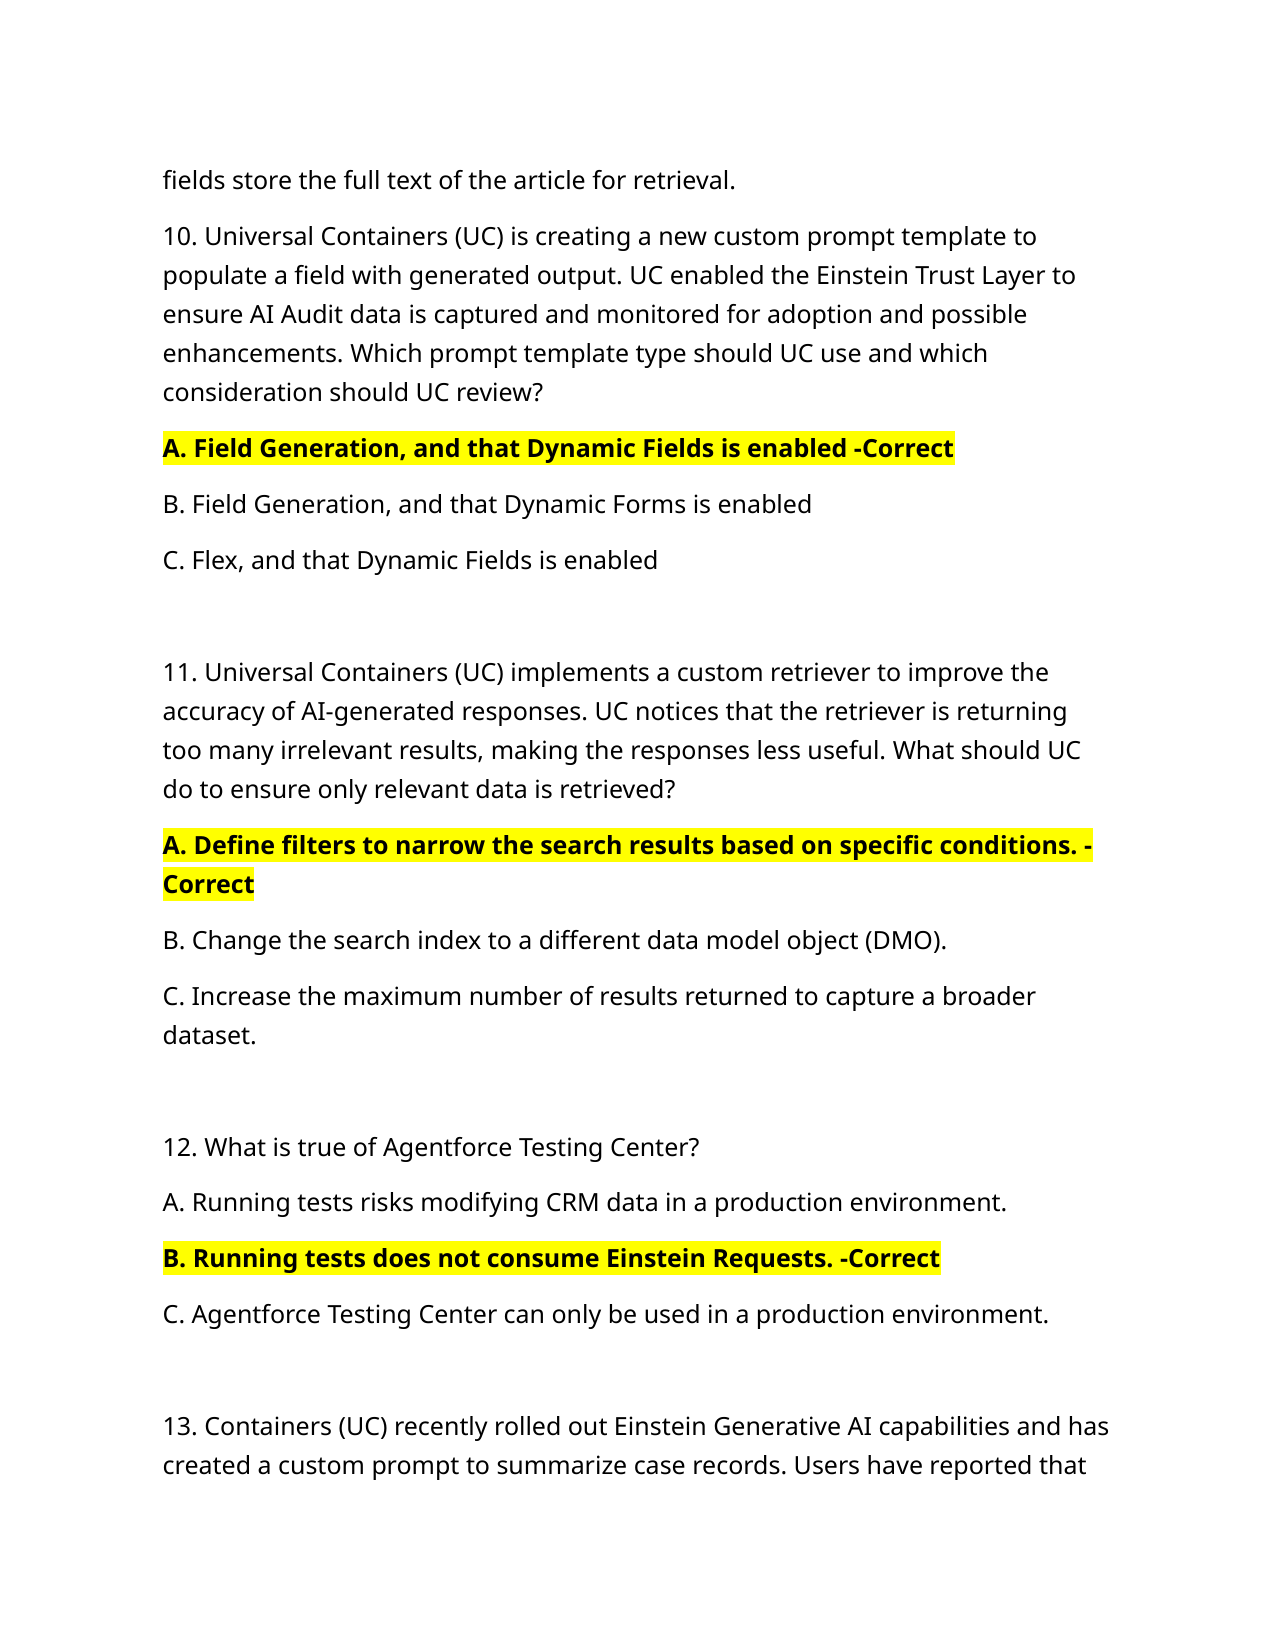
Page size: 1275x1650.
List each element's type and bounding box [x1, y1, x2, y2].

table_cell [150, 150, 1125, 1494]
